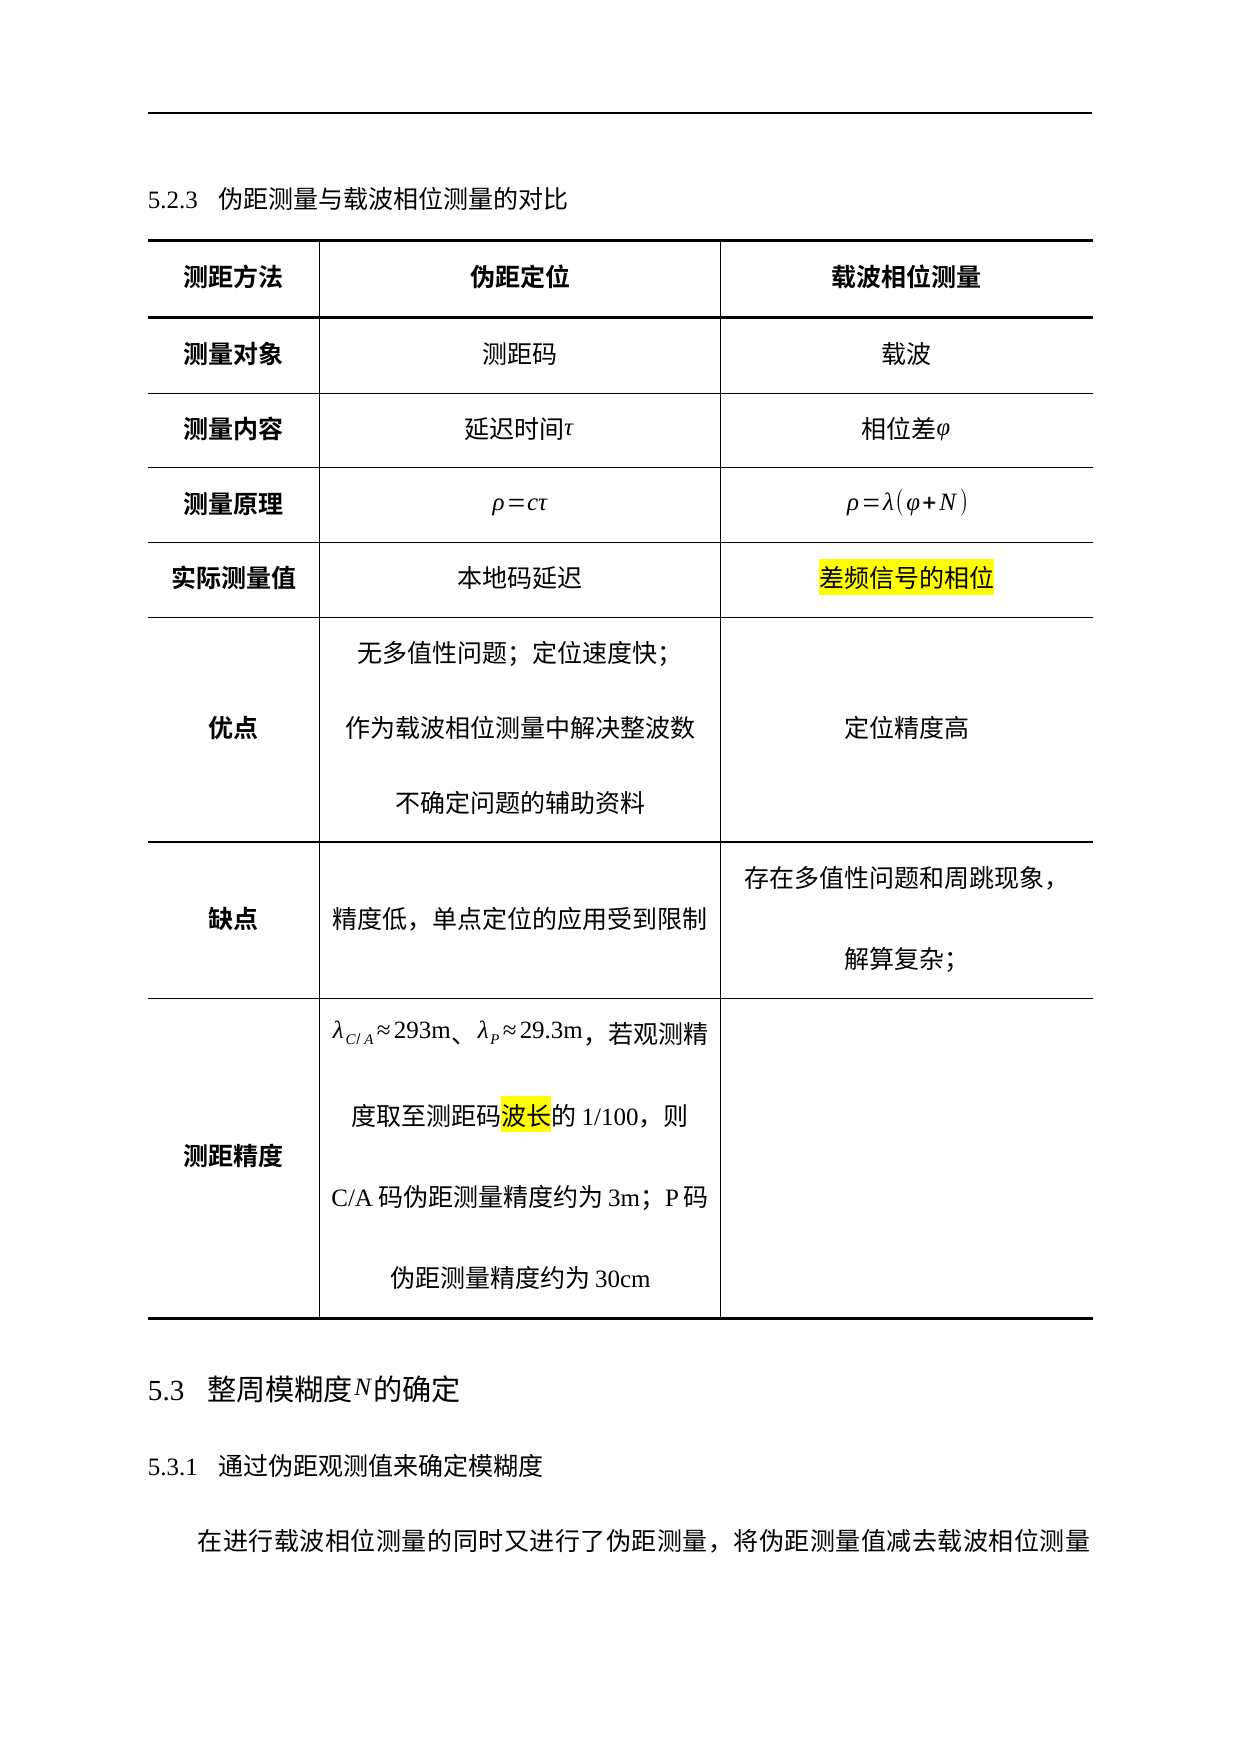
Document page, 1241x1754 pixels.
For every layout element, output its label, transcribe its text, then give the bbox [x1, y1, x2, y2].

table_cell 测量内容 [148, 394, 319, 467]
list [148, 1505, 1092, 1573]
table_cell 测距码 [320, 319, 720, 392]
table_header 伪距定位 [320, 242, 720, 316]
table_cell 存在多值性问题和周跳现象，解算复杂； [721, 843, 1092, 998]
table_cell 定位精度高 [721, 618, 1092, 841]
table_cell 无多值性问题；定位速度快； 作为载波相位测量中解决整波数 不确定问题的辅助资料 [320, 618, 720, 841]
table_header 载波相位测量 [721, 242, 1092, 316]
table_cell 本地码延迟 [320, 543, 720, 617]
table_cell 测距精度 [148, 999, 319, 1317]
table_cell 延迟时间 [320, 394, 720, 467]
table_cell 测量原理 [148, 468, 319, 542]
table_cell [721, 468, 1092, 542]
table_cell 缺点 [148, 843, 319, 998]
table_cell 相位差 [721, 394, 1092, 467]
subtitle 整周模糊度的确定 [148, 1354, 1092, 1422]
table_cell 实际测量值 [148, 543, 319, 617]
subtitle 通过伪距观测值来确定模糊度 [148, 1430, 1092, 1498]
subtitle 伪距测量与载波相位测量的对比 [148, 164, 1092, 232]
table_cell 差频信号的相位 [721, 543, 1092, 617]
table_header 测距方法 [148, 242, 319, 316]
table_cell 优点 [148, 618, 319, 841]
table_cell 精度低，单点定位的应用受到限制 [320, 843, 720, 998]
table_cell 、，若观测精度取至测距码波长的1/100，则C/A码伪距测量精度约为3m；P码伪距测量精度约为30cm [320, 999, 720, 1317]
table_cell 载波 [721, 319, 1092, 392]
table_cell 测量对象 [148, 319, 319, 392]
table_cell [721, 999, 1092, 1317]
table_cell [320, 468, 720, 542]
